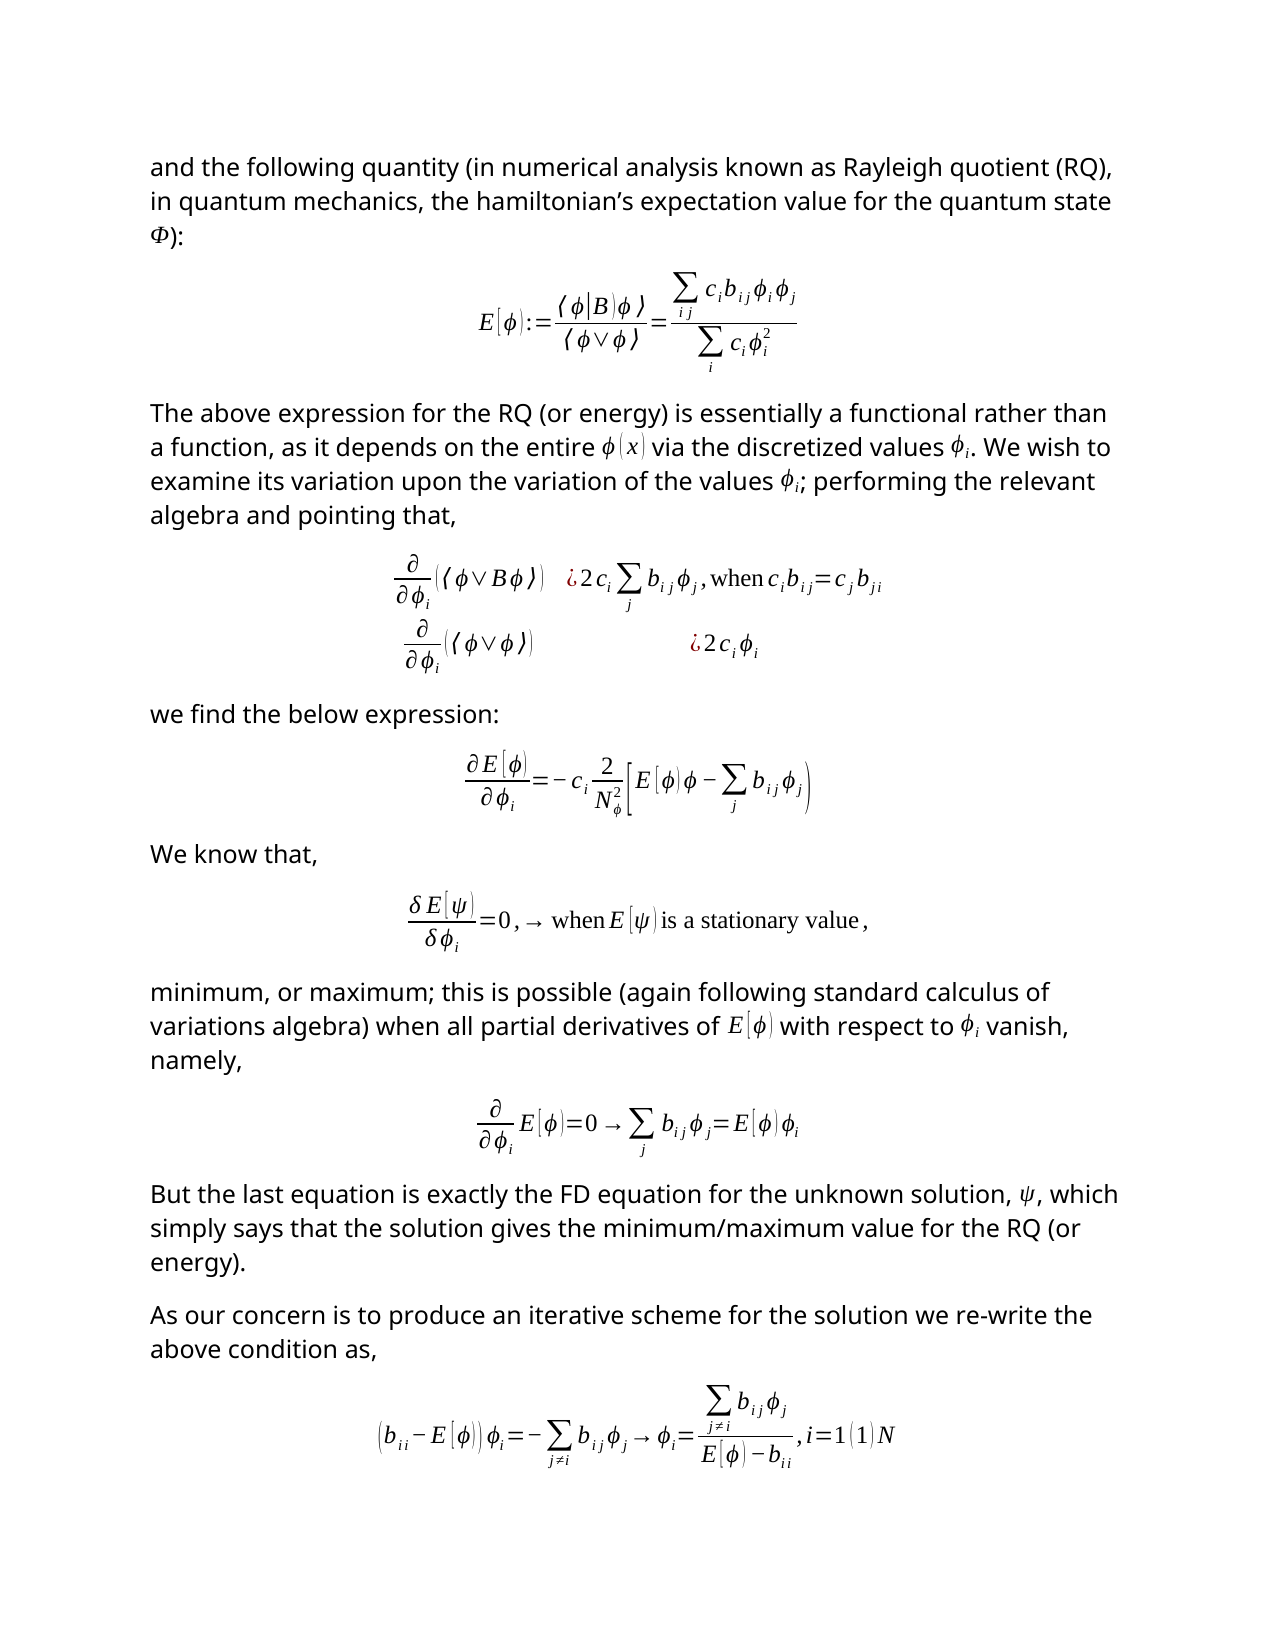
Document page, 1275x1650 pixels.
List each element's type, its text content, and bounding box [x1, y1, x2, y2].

text As our concern is to produce an iterative scheme for the solution we re-write the above condition as, [150, 1298, 1125, 1366]
text But the last equation is exactly the FD equation for the unknown solution, , which simply says that the solution gives the minimum/maximum value for the RQ (or energy). [150, 1177, 1125, 1279]
text we find the below expression: [150, 696, 1125, 730]
text We know that, [150, 837, 1125, 871]
text and the following quantity (in numerical analysis known as Rayleigh quotient (RQ), in quantum mechanics, the hamiltonian’s expectation value for the quantum state ): [150, 150, 1125, 252]
text The above expression for the RQ (or energy) is essentially a functional rather than a function, as it depends on the entire via the discretized values . We wish to examine its variation upon the variation of the values ; performing the relevant algebra and pointing that, [150, 395, 1125, 531]
text minimum, or maximum; this is possible (again following standard calculus of variations algebra) when all partial derivatives of with respect to vanish, namely, [150, 974, 1125, 1076]
